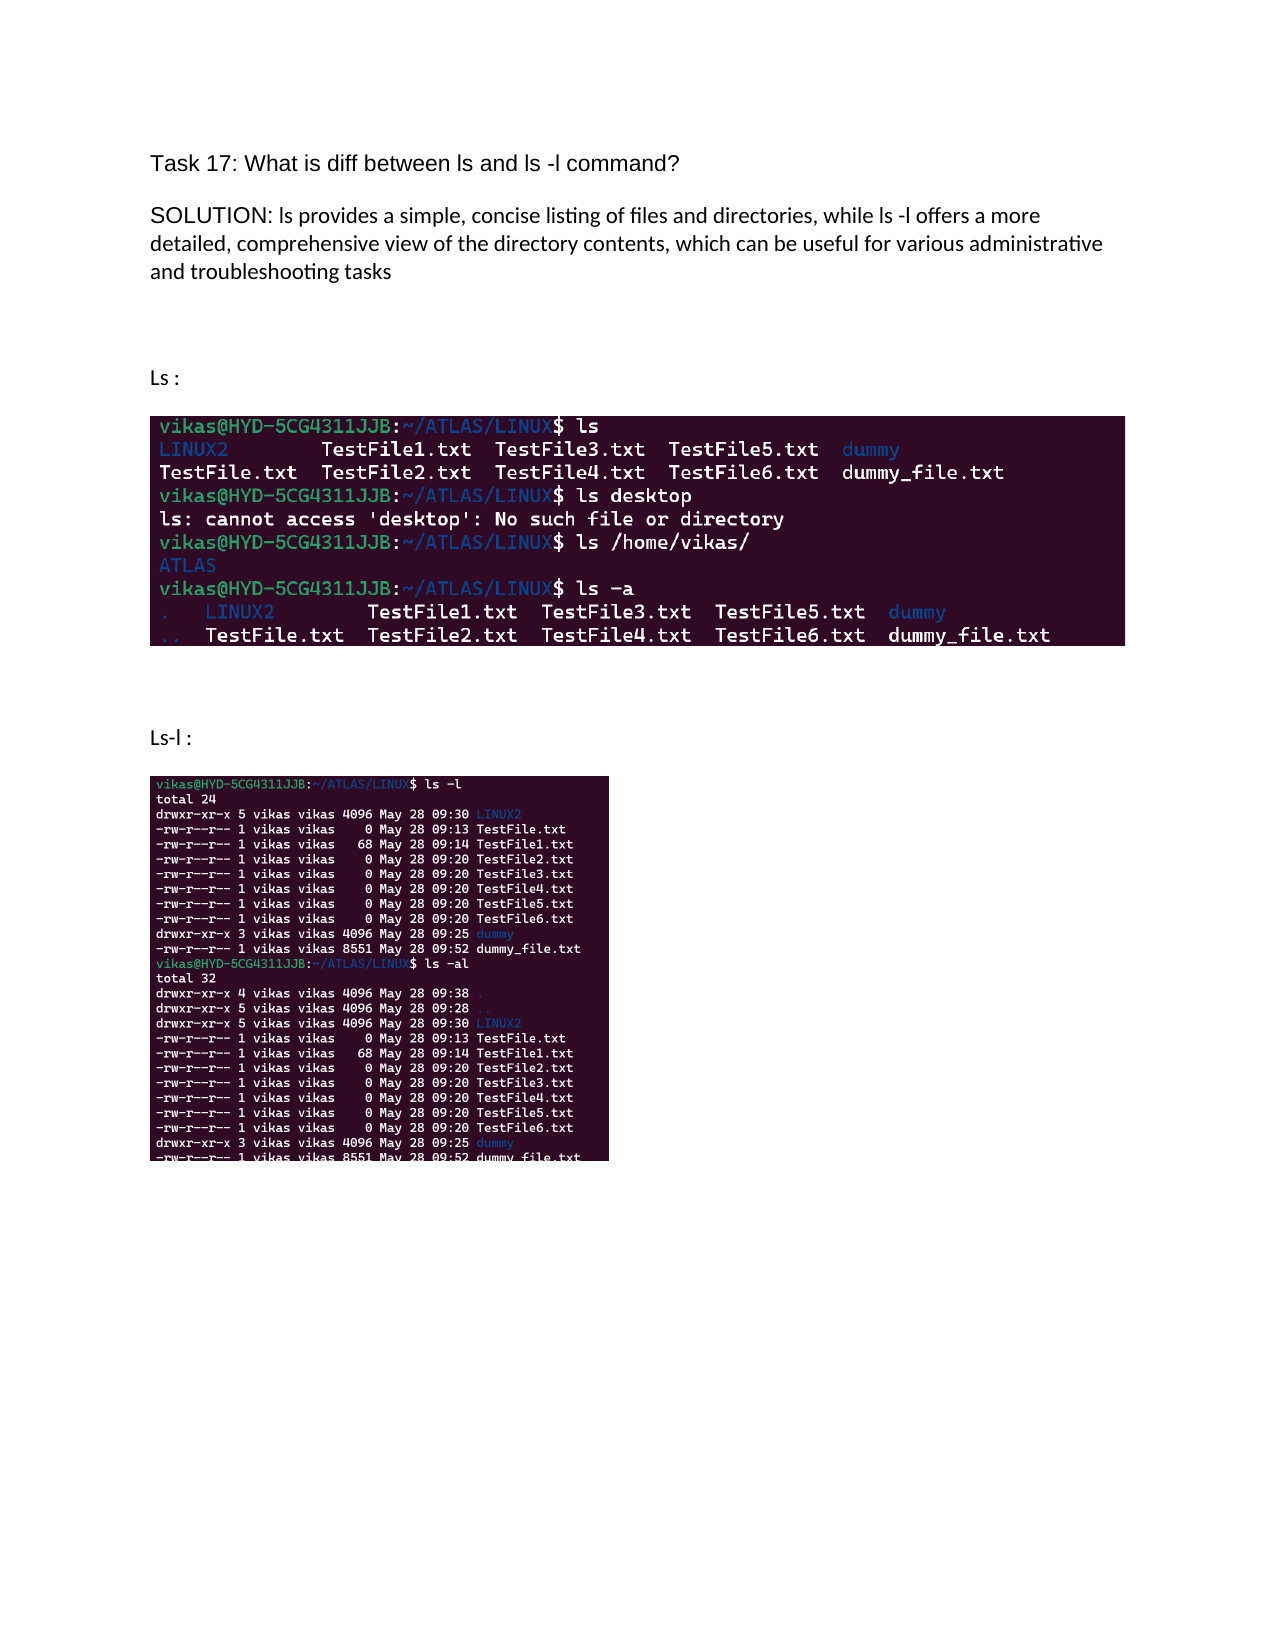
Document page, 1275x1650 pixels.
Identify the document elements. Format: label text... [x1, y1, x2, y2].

picture [150, 776, 609, 1161]
text SOLUTION: ls provides a simple, concise listing of files and directories, while ls -l offers a more detailed, comprehensive view of the directory contents, which can be useful for various administrative and troubleshooting tasks [150, 201, 1125, 285]
text Ls : [150, 363, 1125, 391]
picture [150, 416, 1125, 646]
text Ls-l : [150, 723, 1125, 752]
text Task 17: What is diff between ls and ls -l command? [150, 150, 1125, 176]
